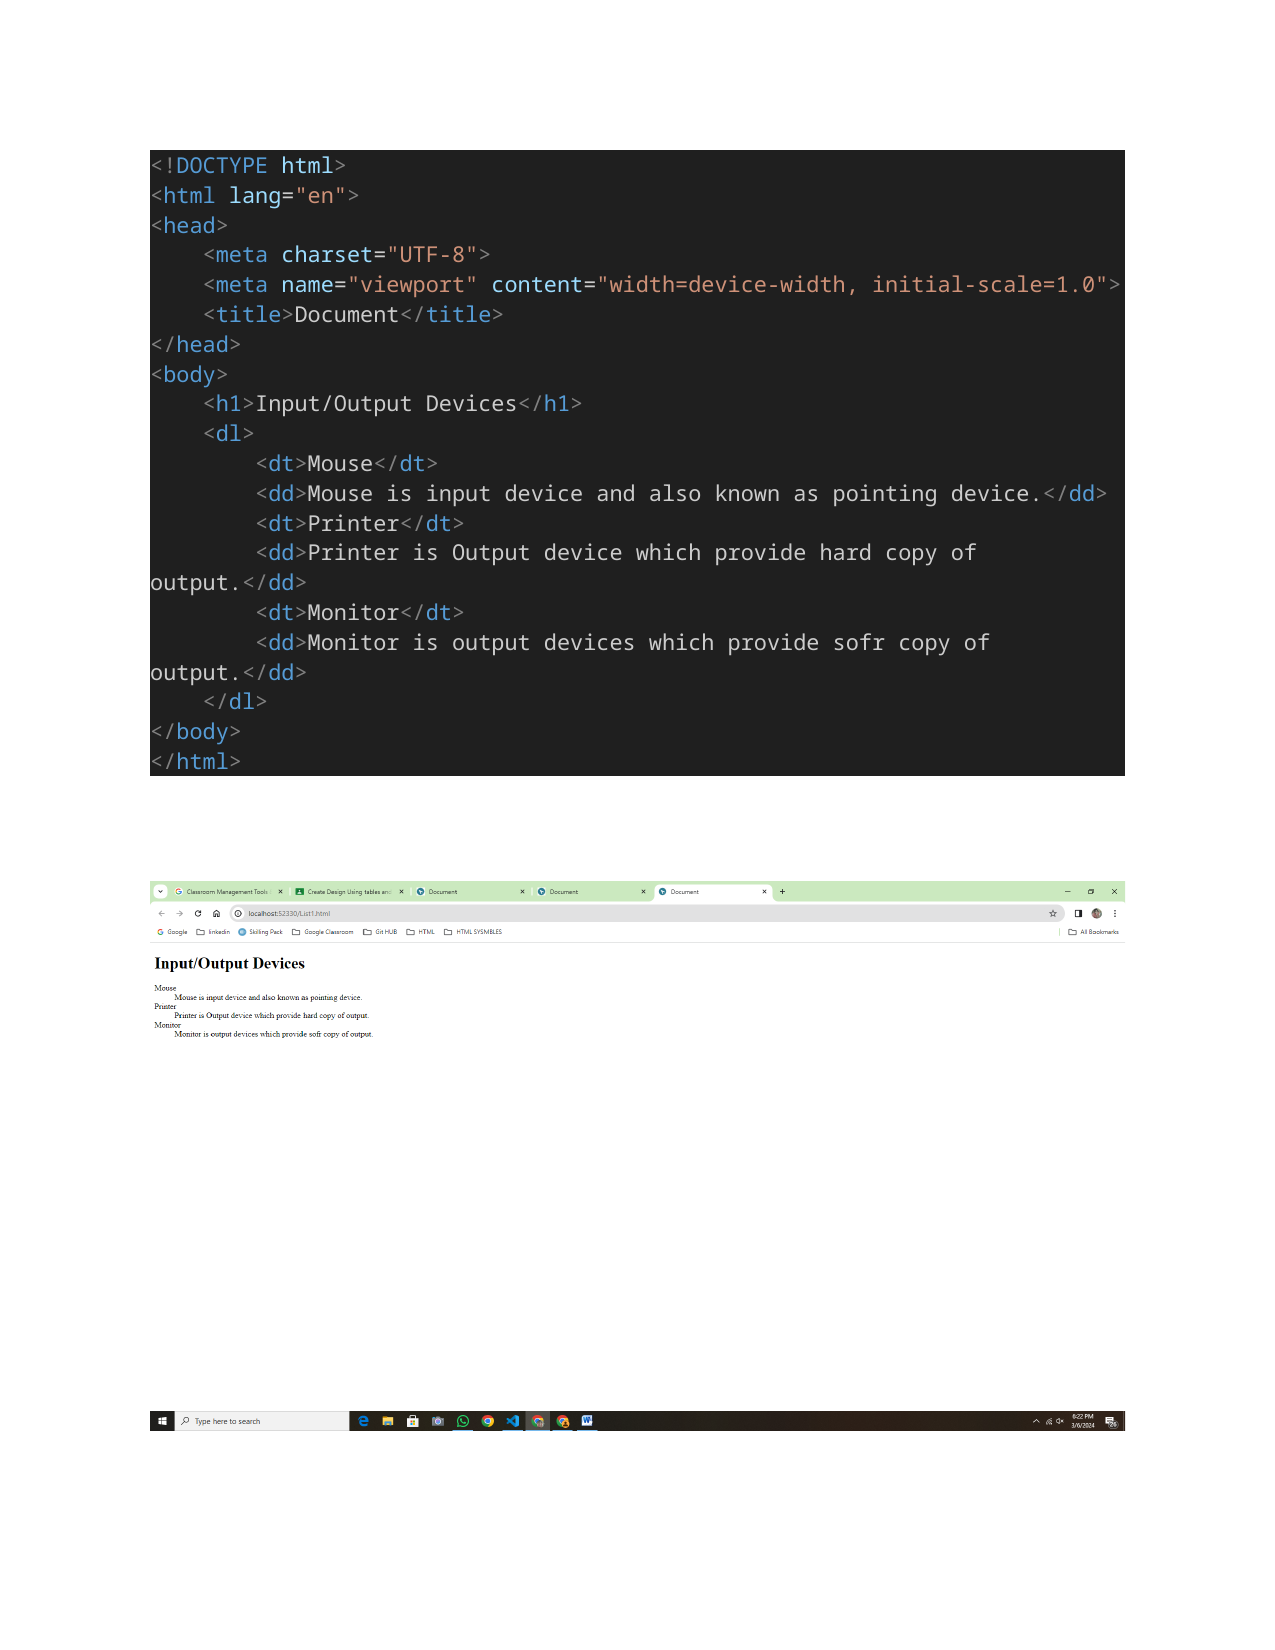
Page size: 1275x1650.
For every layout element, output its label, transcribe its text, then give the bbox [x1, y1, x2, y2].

text <!DOCTYPE html> [150, 150, 1125, 180]
text <title>Document</title> [150, 299, 1125, 329]
text <dd>Mouse is input device and also known as pointing device.</dd> [150, 478, 1125, 507]
text <meta name="viewport" content="width=device-width, initial-scale=1.0"> [150, 269, 1125, 299]
text <dt>Monitor</dt> [150, 597, 1125, 627]
text <dd>Printer is Output device which provide hard copy of output.</dd> [150, 537, 1125, 597]
text <h1>Input/Output Devices</h1> [150, 388, 1125, 418]
text </html> [150, 746, 1125, 776]
text <meta charset="UTF-8"> [150, 239, 1125, 269]
text <dt>Printer</dt> [150, 507, 1125, 537]
picture [150, 881, 1125, 1431]
text <html lang="en"> [150, 180, 1125, 209]
text </body> [150, 716, 1125, 746]
text <dl> [150, 418, 1125, 448]
text </head> [150, 329, 1125, 358]
text </dl> [150, 686, 1125, 716]
text <dd>Monitor is output devices which provide sofr copy of output.</dd> [150, 627, 1125, 686]
text <head> [150, 209, 1125, 239]
text <dt>Mouse</dt> [150, 448, 1125, 478]
text <body> [150, 358, 1125, 388]
